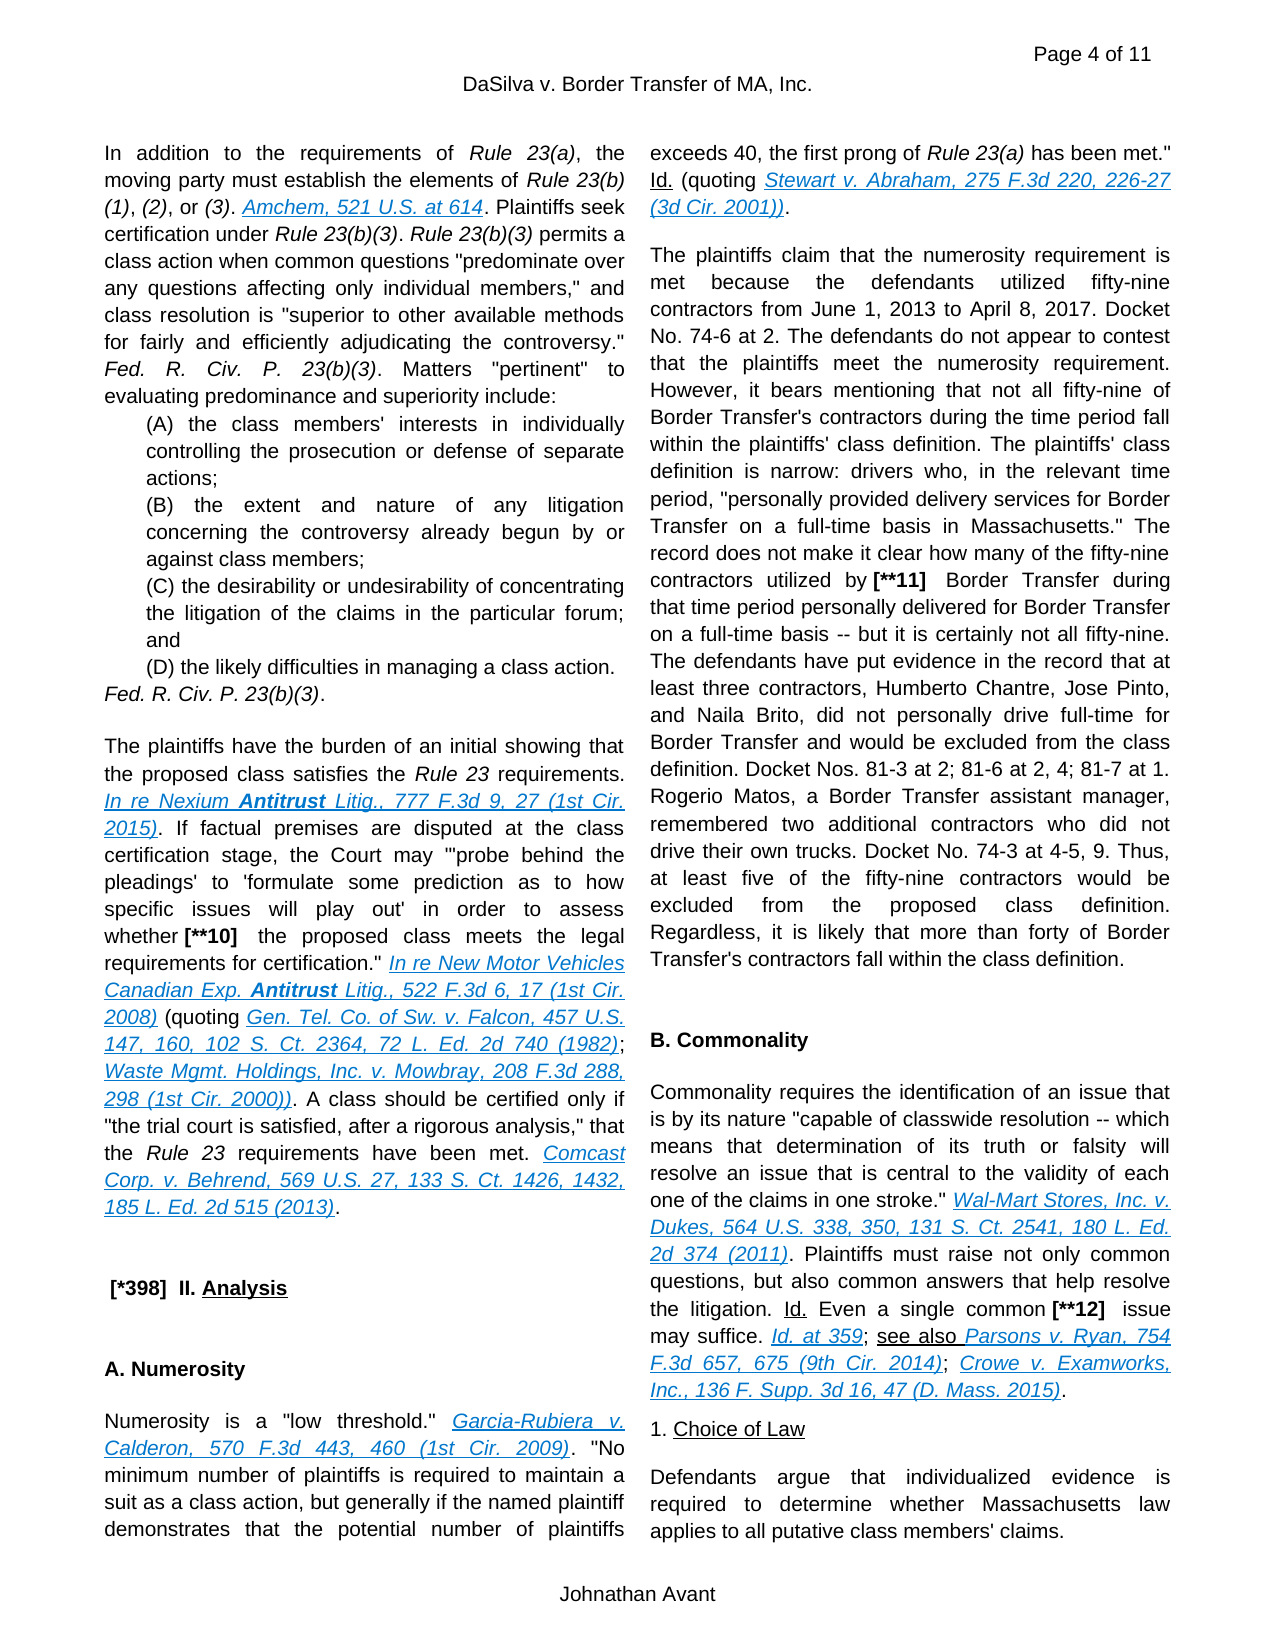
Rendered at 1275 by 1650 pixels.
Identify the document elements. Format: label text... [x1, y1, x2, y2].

text (B) the extent and nature of any litigation concerning the controversy already begun by or against class members; [146, 489, 625, 571]
text (D) the likely difficulties in managing a class action. [146, 652, 625, 679]
text Commonality requires the identification of an issue that is by its nature "capable of classwide resolution -- which means that determination of its truth or falsity will resolve an issue that is central to the validity of each one of the claims in one stroke." Wal-Mart Stores, Inc. v. Dukes, 564 U.S. 338, 350, 131 S. Ct. 2541, 180 L. Ed. 2d 374 (2011). Plaintiffs must raise not only common questions, but also common answers that help resolve the litigation. Id. Even a single common [**12] issue may suffice. Id. at 359; see also Parsons v. Ryan, 754 F.3d 657, 675 (9th Cir. 2014); Crowe v. Examworks, Inc., 136 F. Supp. 3d 16, 47 (D. Mass. 2015). [650, 1077, 1171, 1236]
text Numerosity is a "low threshold." Garcia-Rubiera v. Calderon, 570 F.3d 443, 460 (1st Cir. 2009). "No minimum number of plaintiffs is required to maintain a suit as a class action, but generally if the named plaintiff demonstrates that the potential number of plaintiffs exceeds 40, the first prong of Rule 23(a) has been met." Id. (quoting Stewart v. Abraham, 275 F.3d 220, 226-27 (3d Cir. 2001)). [104, 1405, 625, 1541]
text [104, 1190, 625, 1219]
text B. Commonality [650, 996, 1171, 1052]
text [*398] II. Analysis [104, 1244, 625, 1299]
text A. Numerosity [104, 1324, 625, 1380]
text (A) the class members' interests in individually controlling the prosecution or defense of separate actions; [146, 408, 625, 489]
text In addition to the requirements of Rule 23(a), the moving party must establish the elements of Rule 23(b)(1), (2), or (3). Amchem, 521 U.S. at 614. Plaintiffs seek certification under Rule 23(b)(3). Rule 23(b)(3) permits a class action when common questions "predominate over any questions affecting only individual members," and class resolution is "superior to other available methods for fairly and efficiently adjudicating the controversy." Fed. R. Civ. P. 23(b)(3). Matters "pertinent" to evaluating predominance and superiority include: [104, 137, 625, 408]
text Defendants argue that individualized evidence is required to determine whether Massachusetts law applies to all putative class members' claims. [650, 1462, 1171, 1543]
text 1. Choice of Law [650, 1414, 1171, 1441]
text Commonality requires the identification of an issue that is by its nature "capable of classwide resolution -- which means that determination of its truth or falsity will resolve an issue that is central to the validity of each one of the claims in one stroke." Wal-Mart Stores, Inc. v. Dukes, 564 U.S. 338, 350, 131 S. Ct. 2541, 180 L. Ed. 2d 374 (2011). Plaintiffs must raise not only common questions, but also common answers that help resolve the litigation. Id. Even a single common [**12] issue may suffice. Id. at 359; see also Parsons v. Ryan, 754 F.3d 657, 675 (9th Cir. 2014); Crowe v. Examworks, Inc., 136 F. Supp. 3d 16, 47 (D. Mass. 2015). [650, 1237, 1171, 1402]
text The plaintiffs have the burden of an initial showing that the proposed class satisfies the Rule 23 requirements. In re Nexium Antitrust Litig., 777 F.3d 9, 27 (1st Cir. 2015). If factual premises are disputed at the class certification stage, the Court may "'probe behind the pleadings' to 'formulate some prediction as to how specific issues will play out' in order to assess whether [**10] the proposed class meets the legal requirements for certification." In re New Motor Vehicles Canadian Exp. Antitrust Litig., 522 F.3d 6, 17 (1st Cir. 2008) (quoting Gen. Tel. Co. of Sw. v. Falcon, 457 U.S. 147, 160, 102 S. Ct. 2364, 72 L. Ed. 2d 740 (1982); Waste Mgmt. Holdings, Inc. v. Mowbray, 208 F.3d 288, 298 (1st Cir. 2000)). A class should be certified only if "the trial court is satisfied, after a rigorous analysis," that the Rule 23 requirements have been met. Comcast Corp. v. Behrend, 569 U.S. 27, 133 S. Ct. 1426, 1432, 185 L. Ed. 2d 515 (2013). [104, 811, 625, 999]
text The plaintiffs claim that the numerosity requirement is met because the defendants utilized fifty-nine contractors from June 1, 2013 to April 8, 2017. Docket No. 74-6 at 2. The defendants do not appear to contest that the plaintiffs meet the numerosity requirement. However, it bears mentioning that not all fifty-nine of Border Transfer's contractors during the time period fall within the plaintiffs' class definition. The plaintiffs' class definition is narrow: drivers who, in the relevant time period, "personally provided delivery services for Border Transfer on a full-time basis in Massachusetts." The record does not make it clear how many of the fifty-nine contractors utilized by [**11] Border Transfer during that time period personally delivered for Border Transfer on a full-time basis -- but it is certainly not all fifty-nine. The defendants have put evidence in the record that at least three contractors, Humberto Chantre, Jose Pinto, and Naila Brito, did not personally drive full-time for Border Transfer and would be excluded from the class definition. Docket Nos. 81-3 at 2; 81-6 at 2, 4; 81-7 at 1. Rogerio Matos, a Border Transfer assistant manager, remembered two additional contractors who did not drive their own trucks. Docket No. 74-3 at 4-5, 9. Thus, at least five of the fifty-nine contractors would be excluded from the proposed class definition. Regardless, it is likely that more than forty of Border Transfer's contractors fall within the class definition. [650, 239, 1171, 971]
text Fed. R. Civ. P. 23(b)(3). [104, 679, 625, 706]
text (C) the desirability or undesirability of concentrating the litigation of the claims in the particular forum; and [146, 571, 625, 652]
text Numerosity is a "low threshold." Garcia-Rubiera v. Calderon, 570 F.3d 443, 460 (1st Cir. 2009). "No minimum number of plaintiffs is required to maintain a suit as a class action, but generally if the named plaintiff demonstrates that the potential number of plaintiffs exceeds 40, the first prong of Rule 23(a) has been met." Id. (quoting Stewart v. Abraham, 275 F.3d 220, 226-27 (3d Cir. 2001)). [650, 137, 1171, 219]
